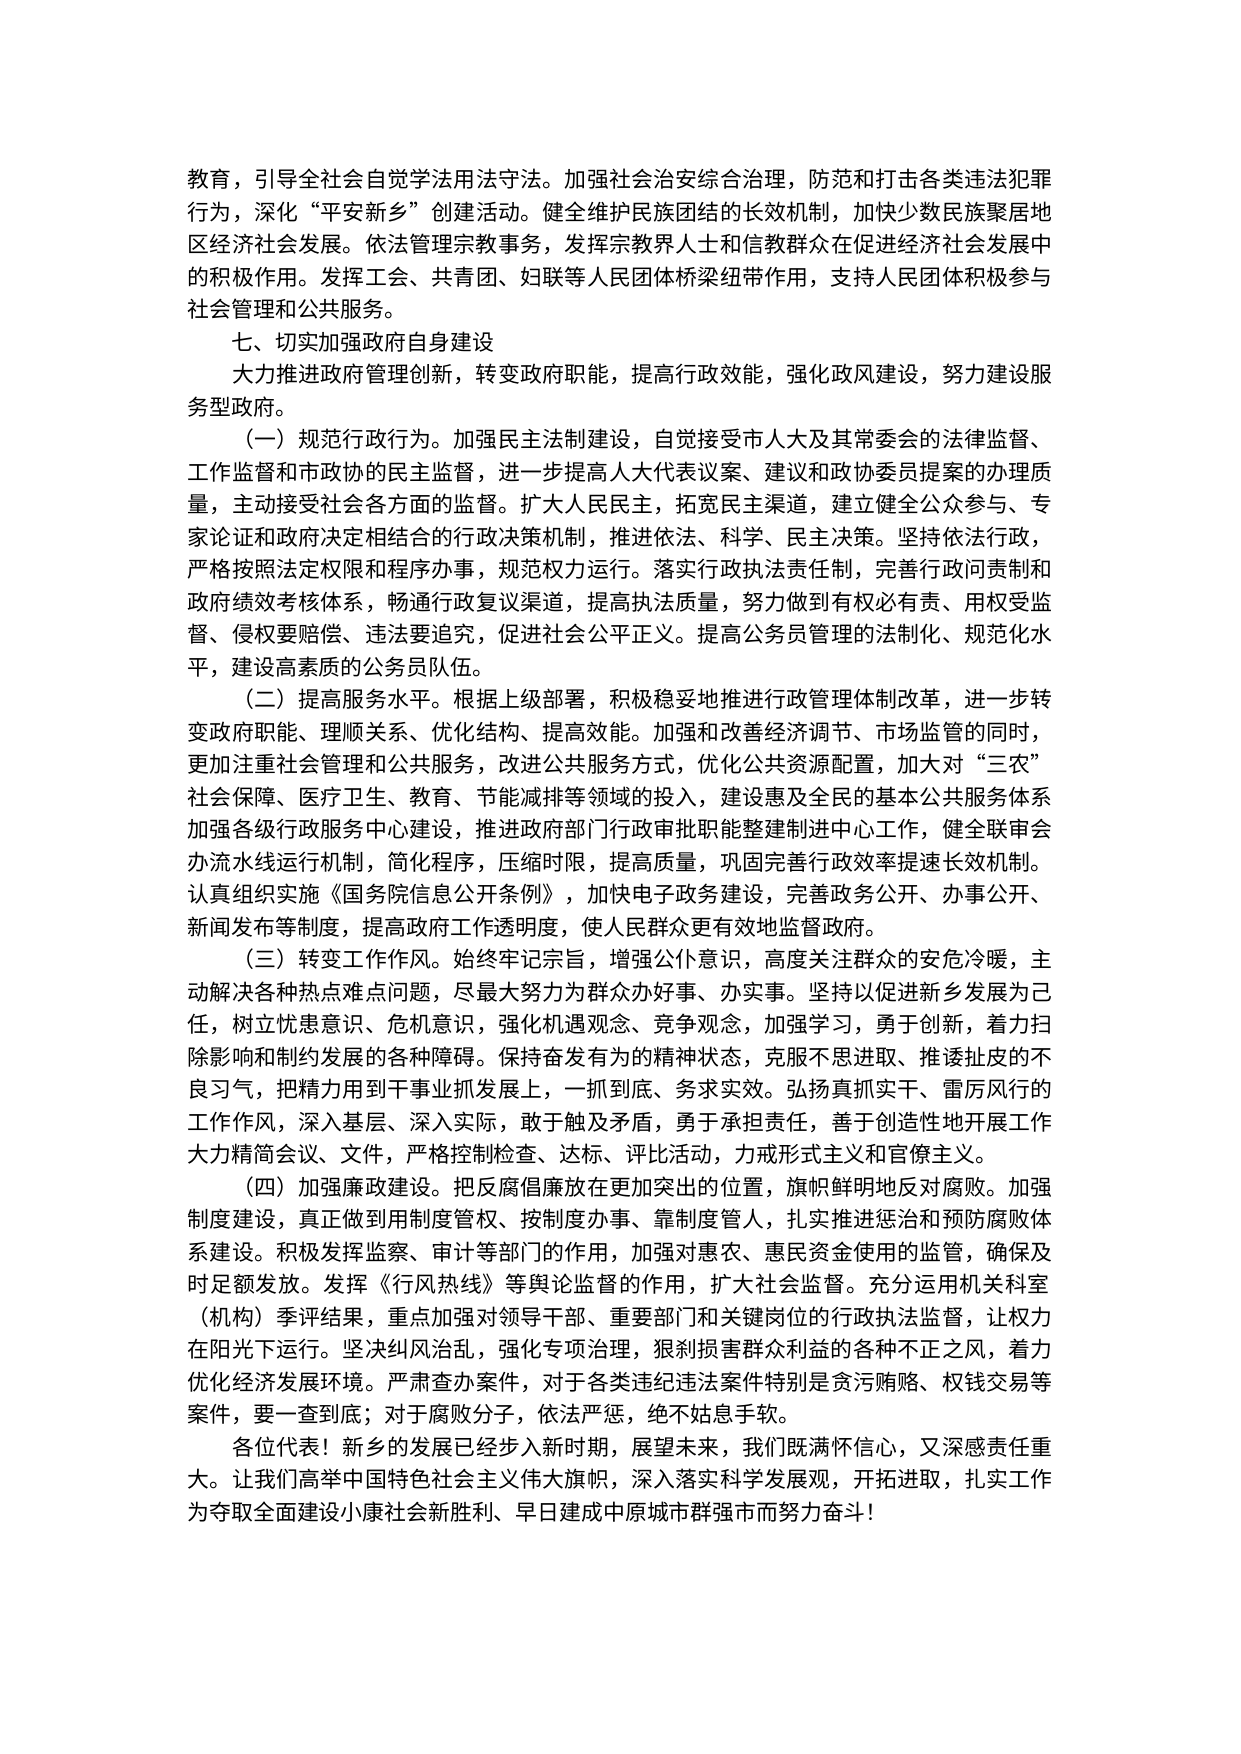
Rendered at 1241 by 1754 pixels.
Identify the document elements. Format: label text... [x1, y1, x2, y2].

text （三）转变工作作风。始终牢记宗旨，增强公仆意识，高度关注群众的安危冷暖，主动解决各种热点难点问题，尽最大努力为群众办好事、办实事。坚持以促进新乡发展为己任，树立忧患意识、危机意识，强化机遇观念、竞争观念，加强学习，勇于创新，着力扫除影响和制约发展的各种障碍。保持奋发有为的精神状态，克服不思进取、推诿扯皮的不良习气，把精力用到干事业抓发展上，一抓到底、务求实效。弘扬真抓实干、雷厉风行的工作作风，深入基层、深入实际，敢于触及矛盾，勇于承担责任，善于创造性地开展工作。大力精简会议、文件，严格控制检查、达标、评比活动，力戒形式主义和官僚主义。 [187, 942, 1053, 1169]
text 七、切实加强政府自身建设 [187, 324, 1053, 357]
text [187, 162, 1053, 324]
text （二）提高服务水平。根据上级部署，积极稳妥地推进行政管理体制改革，进一步转变政府职能、理顺关系、优化结构、提高效能。加强和改善经济调节、市场监管的同时，更加注重社会管理和公共服务，改进公共服务方式，优化公共资源配置，加大对“三农”、社会保障、医疗卫生、教育、节能减排等领域的投入，建设惠及全民的基本公共服务体系。加强各级行政服务中心建设，推进政府部门行政审批职能整建制进中心工作，健全联审会办流水线运行机制，简化程序，压缩时限，提高质量，巩固完善行政效率提速长效机制。认真组织实施《国务院信息公开条例》，加快电子政务建设，完善政务公开、办事公开、新闻发布等制度，提高政府工作透明度，使人民群众更有效地监督政府。 [187, 682, 1053, 942]
text （一）规范行政行为。加强民主法制建设，自觉接受市人大及其常委会的法律监督、工作监督和市政协的民主监督，进一步提高人大代表议案、建议和政协委员提案的办理质量，主动接受社会各方面的监督。扩大人民民主，拓宽民主渠道，建立健全公众参与、专家论证和政府决定相结合的行政决策机制，推进依法、科学、民主决策。坚持依法行政，严格按照法定权限和程序办事，规范权力运行。落实行政执法责任制，完善行政问责制和政府绩效考核体系，畅通行政复议渠道，提高执法质量，努力做到有权必有责、用权受监督、侵权要赔偿、违法要追究，促进社会公平正义。提高公务员管理的法制化、规范化水平，建设高素质的公务员队伍。 [187, 422, 1053, 682]
text 各位代表！新乡的发展已经步入新时期，展望未来，我们既满怀信心，又深感责任重大。让我们高举中国特色社会主义伟大旗帜，深入落实科学发展观，开拓进取，扎实工作，为夺取全面建设小康社会新胜利、早日建成中原城市群强市而努力奋斗！ [187, 1429, 1053, 1527]
text （四）加强廉政建设。把反腐倡廉放在更加突出的位置，旗帜鲜明地反对腐败。加强制度建设，真正做到用制度管权、按制度办事、靠制度管人，扎实推进惩治和预防腐败体系建设。积极发挥监察、审计等部门的作用，加强对惠农、惠民资金使用的监管，确保及时足额发放。发挥《行风热线》等舆论监督的作用，扩大社会监督。充分运用机关科室（机构）季评结果，重点加强对领导干部、重要部门和关键岗位的行政执法监督，让权力在阳光下运行。坚决纠风治乱，强化专项治理，狠刹损害群众利益的各种不正之风，着力优化经济发展环境。严肃查办案件，对于各类违纪违法案件特别是贪污贿赂、权钱交易等案件，要一查到底；对于腐败分子，依法严惩，绝不姑息手软。 [187, 1169, 1053, 1429]
text 大力推进政府管理创新，转变政府职能，提高行政效能，强化政风建设，努力建设服务型政府。 [187, 357, 1053, 422]
